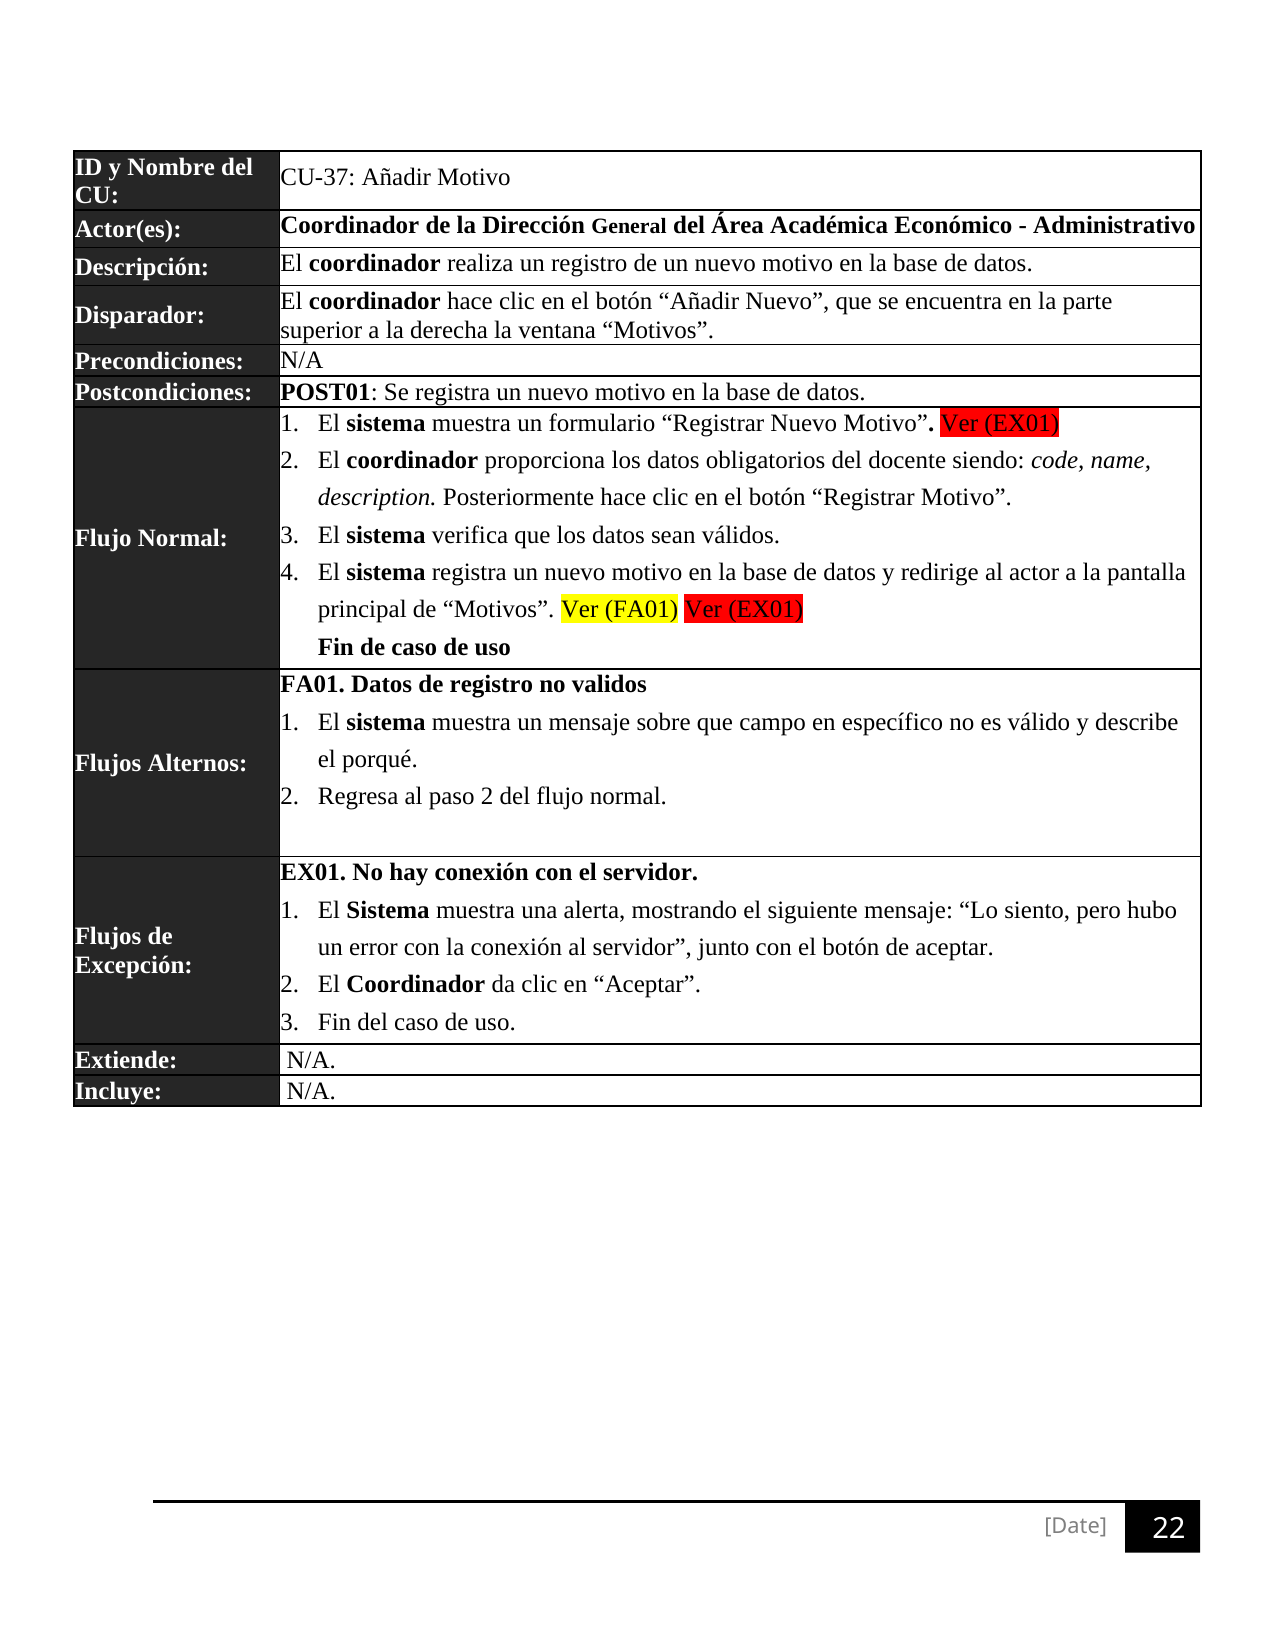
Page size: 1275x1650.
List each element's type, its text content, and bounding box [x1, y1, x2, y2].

table_cell Descripción: [75, 248, 279, 285]
table_header ID y Nombre del CU: [75, 152, 279, 209]
table_cell FA01. Datos de registro no validos El sistema muestra un mensaje sobre que campo en específico no es válido y describe el porqué. Regresa al paso 2 del flujo normal. [280, 670, 1200, 856]
table_cell N/A [280, 345, 1200, 375]
table_cell N/A. [280, 1045, 1200, 1074]
table_cell El sistema muestra un formulario “Registrar Nuevo Motivo”. Ver (EX01) El coordinador proporciona los datos obligatorios del docente siendo: code, name, description. Posteriormente hace clic en el botón “Registrar Motivo”. El sistema verifica que los datos sean válidos. El sistema registra un nuevo motivo en la base de datos y redirige al actor a la pantalla principal de “Motivos”. Ver (FA01) Ver (EX01) Fin de caso de uso [280, 408, 1200, 668]
table_cell Flujos de Excepción: [75, 857, 279, 1043]
table_cell Disparador: [75, 286, 279, 344]
table_cell Flujos Alternos: [75, 670, 279, 856]
table_cell El coordinador hace clic en el botón “Añadir Nuevo”, que se encuentra en la parte superior a la derecha la ventana “Motivos”. [280, 286, 1200, 344]
table_cell EX01. No hay conexión con el servidor. El Sistema muestra una alerta, mostrando el siguiente mensaje: “Lo siento, pero hubo un error con la conexión al servidor”, junto con el botón de aceptar. El Coordinador da clic en “Aceptar”. Fin del caso de uso. [280, 857, 1200, 1043]
table_cell Extiende: [75, 1045, 279, 1074]
table_cell Incluye: [75, 1076, 279, 1105]
table_cell Flujo Normal: [75, 408, 279, 668]
table_cell El coordinador realiza un registro de un nuevo motivo en la base de datos. [280, 248, 1200, 285]
table_cell Precondiciones: [75, 345, 279, 375]
table_cell N/A. [280, 1076, 1200, 1105]
table_cell Actor(es): [75, 211, 279, 247]
table_cell Postcondiciones: [75, 377, 279, 406]
table_cell POST01: Se registra un nuevo motivo en la base de datos. [280, 377, 1200, 406]
table_header CU-37: Añadir Motivo [280, 152, 1200, 209]
table_cell Coordinador de la Dirección General del Área Académica Económico - Administrativo [280, 211, 1200, 247]
